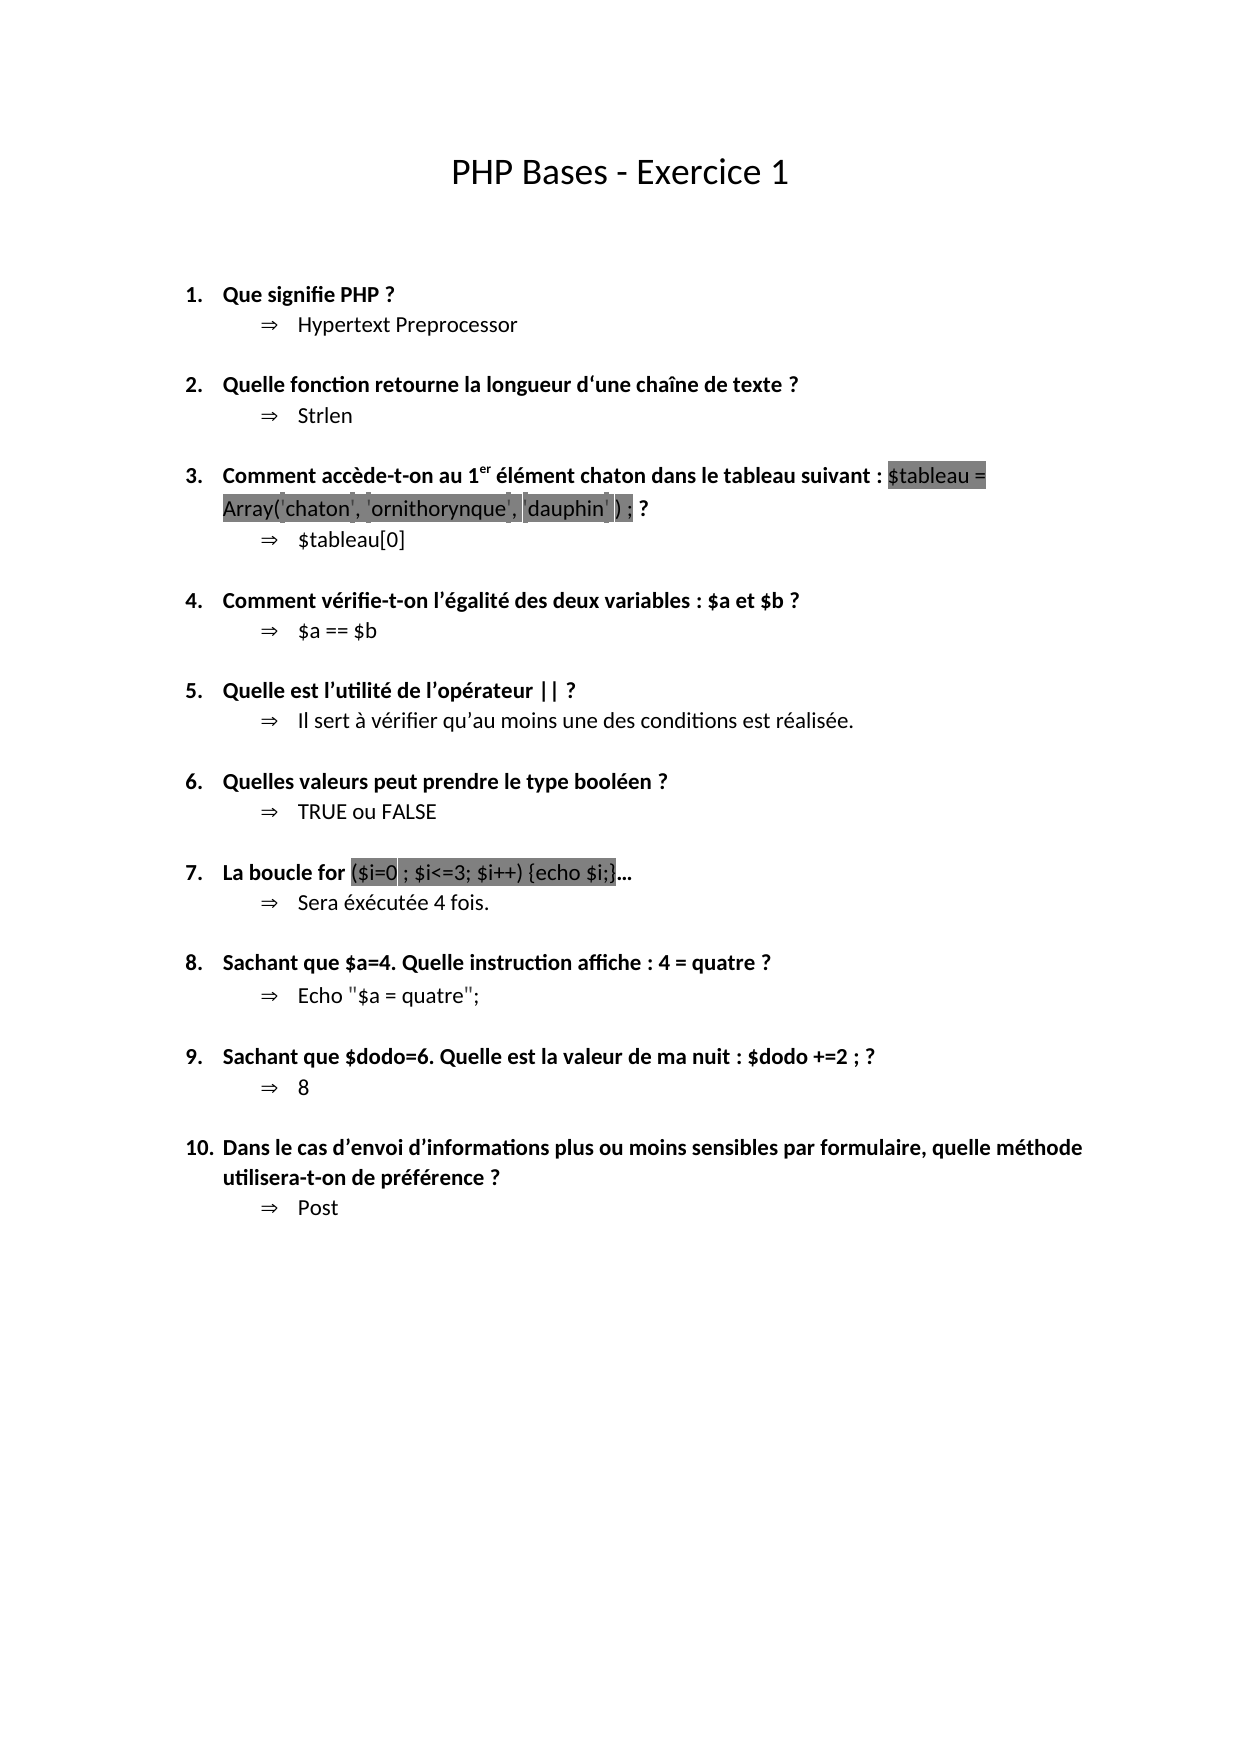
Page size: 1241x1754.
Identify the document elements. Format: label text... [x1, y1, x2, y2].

list Comment accède-t-on au 1er élément chaton dans le tableau suivant : $tableau = Array('chaton', 'ornithorynque', 'dauphin' ) ; ? [185, 461, 1093, 523]
list $tableau[0] [260, 525, 1093, 553]
list Sera éxécutée 4 fois. [260, 888, 1093, 916]
list Comment vérifie-t-on l’égalité des deux variables : $a et $b ? [185, 586, 1093, 614]
list Dans le cas d’envoi d’informations plus ou moins sensibles par formulaire, quelle méthode utilisera-t-on de préférence ? [185, 1133, 1093, 1191]
list Quelle fonction retourne la longueur d‘une chaîne de texte ? [185, 371, 1093, 398]
list La boucle for ($i=0 ; $i<=3; $i++) {echo $i;}… [185, 858, 351, 886]
list Quelles valeurs peut prendre le type booléen ? [185, 767, 1093, 795]
list Strlen [260, 401, 1093, 429]
list Sachant que $a=4. Quelle instruction affiche : 4 = quatre ? [185, 948, 1093, 976]
list TRUE ou FALSE [260, 797, 1093, 825]
list Que signifie PHP ? [185, 280, 1093, 308]
list Quelle est l’utilité de l’opérateur || ? [185, 676, 1093, 704]
list La boucle for ($i=0 ; $i<=3; $i++) {echo $i;}… [616, 858, 1093, 886]
list Il sert à vérifier qu’au moins une des conditions est réalisée. [260, 707, 1093, 735]
text PHP Bases - Exercice 1 [148, 148, 1093, 193]
list Echo "$a = quatre"; [260, 978, 1093, 1010]
list Post [260, 1193, 1093, 1222]
list 8 [260, 1073, 1093, 1101]
list Hypertext Preprocessor [260, 310, 1093, 338]
list Sachant que $dodo=6. Quelle est la valeur de ma nuit : $dodo +=2 ; ? [185, 1042, 1093, 1071]
list $a == $b [260, 616, 1093, 644]
